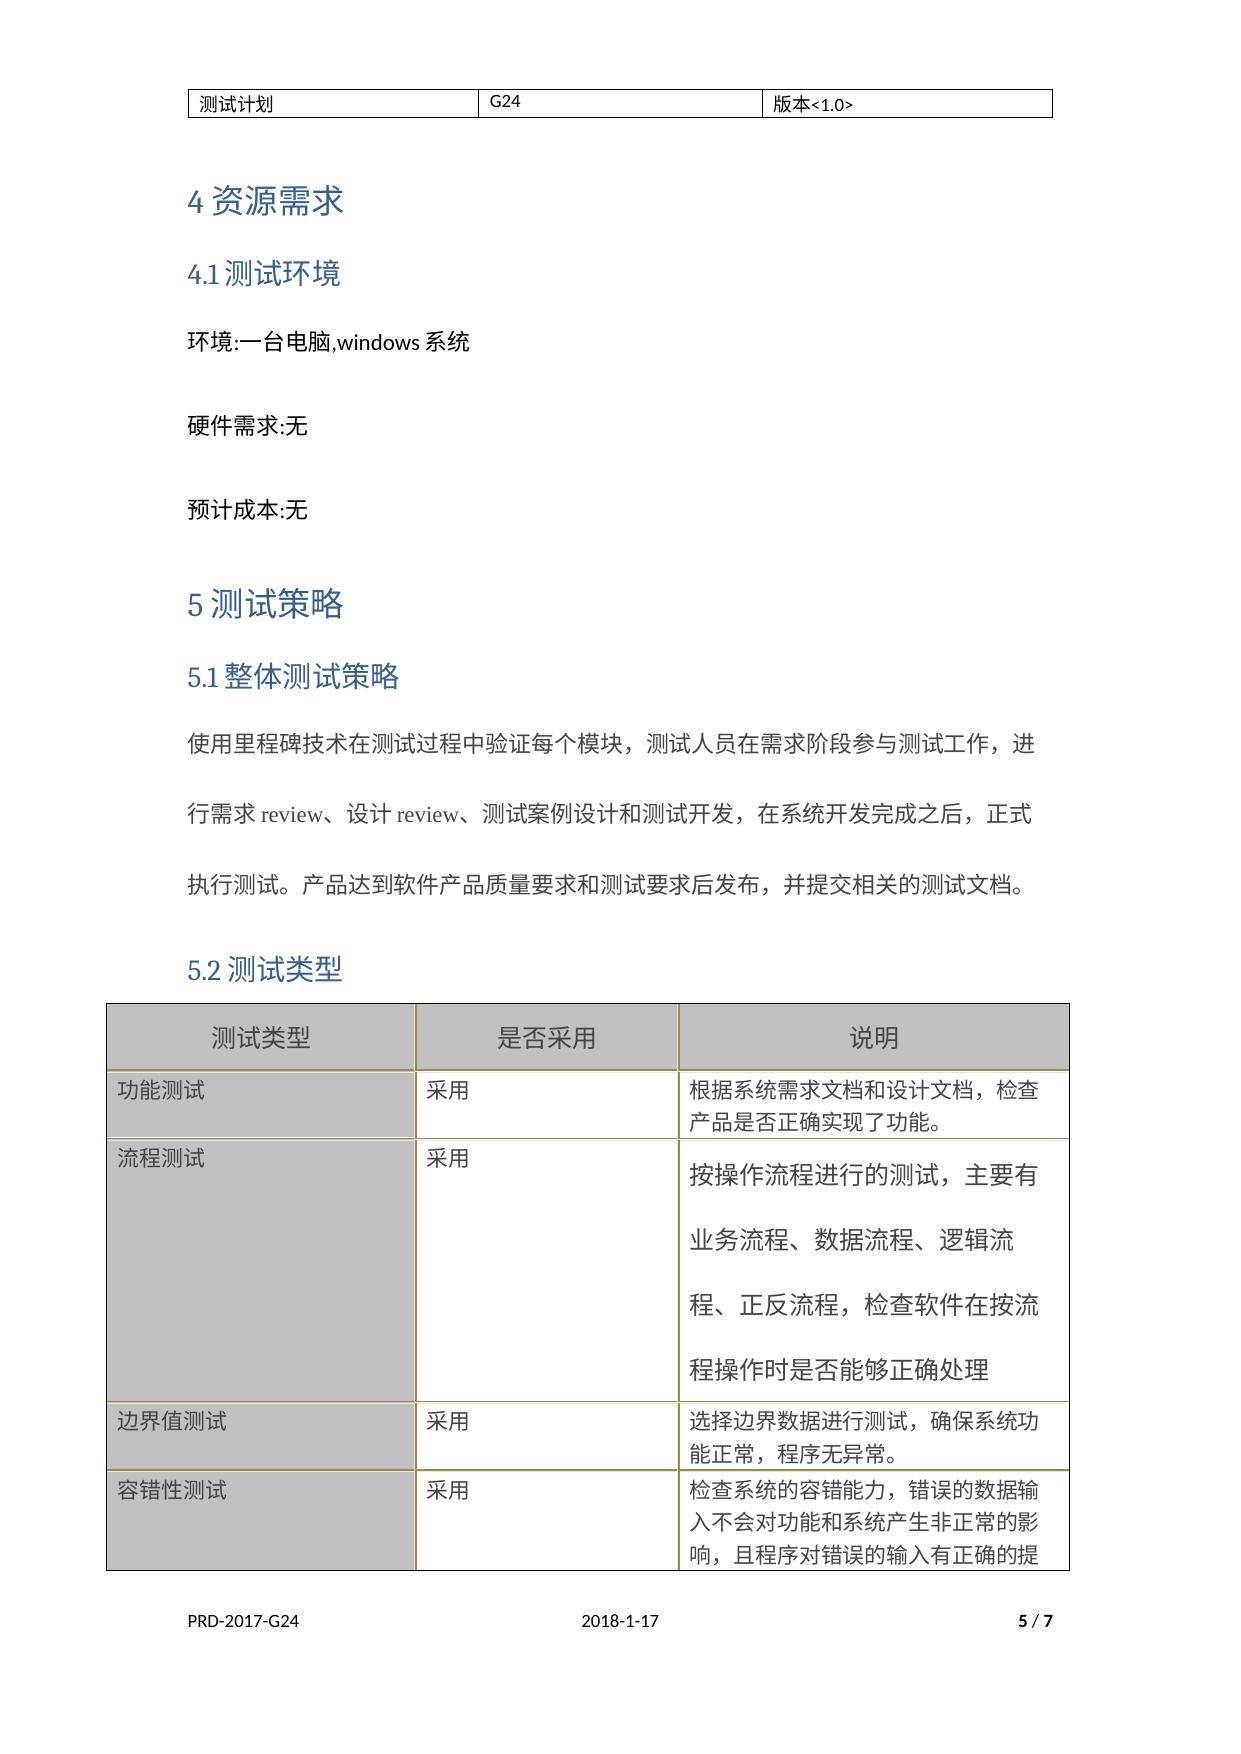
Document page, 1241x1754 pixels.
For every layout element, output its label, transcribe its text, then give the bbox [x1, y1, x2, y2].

table_cell 采用 [417, 1404, 677, 1469]
table_header 说明 [680, 1004, 1069, 1069]
table_cell 选择边界数据进行测试，确保系统功能正常，程序无异常。 [680, 1404, 1069, 1469]
table_cell 功能测试 [107, 1073, 414, 1137]
subtitle 4.1测试环境 [187, 239, 1053, 304]
subtitle 5.2测试类型 [187, 935, 1053, 1000]
text 预计成本:无 [187, 476, 1053, 541]
table_cell 容错性测试 [107, 1472, 414, 1570]
table_cell 按操作流程进行的测试，主要有业务流程、数据流程、逻辑流程、正反流程，检查软件在按流程操作时是否能够正确处理 [680, 1141, 1069, 1401]
text 硬件需求:无 [187, 392, 1053, 457]
table_cell 流程测试 [107, 1141, 414, 1401]
subtitle 5 测试策略 [187, 569, 1053, 634]
table_cell 采用 [417, 1472, 677, 1570]
table_cell 根据系统需求文档和设计文档，检查产品是否正确实现了功能。 [680, 1073, 1069, 1137]
table_cell 采用 [417, 1141, 677, 1401]
table_cell 边界值测试 [107, 1404, 414, 1469]
text 环境:一台电脑,windows系统 [187, 308, 1053, 373]
subtitle 4 资源需求 [187, 167, 1053, 232]
table_header 测试类型 [107, 1004, 414, 1069]
text 使用里程碑技术在测试过程中验证每个模块，测试人员在需求阶段参与测试工作，进行需求review、设计review、测试案例设计和测试开发，在系统开发完成之后，正式执行测试。产品达到软件产品质量要求和测试要求后发布，并提交相关的测试文档。 [187, 710, 1053, 916]
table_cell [680, 1472, 1069, 1570]
table_header 是否采用 [417, 1004, 677, 1069]
table_cell 采用 [417, 1073, 677, 1137]
subtitle 5.1 整体测试策略 [187, 642, 1053, 707]
